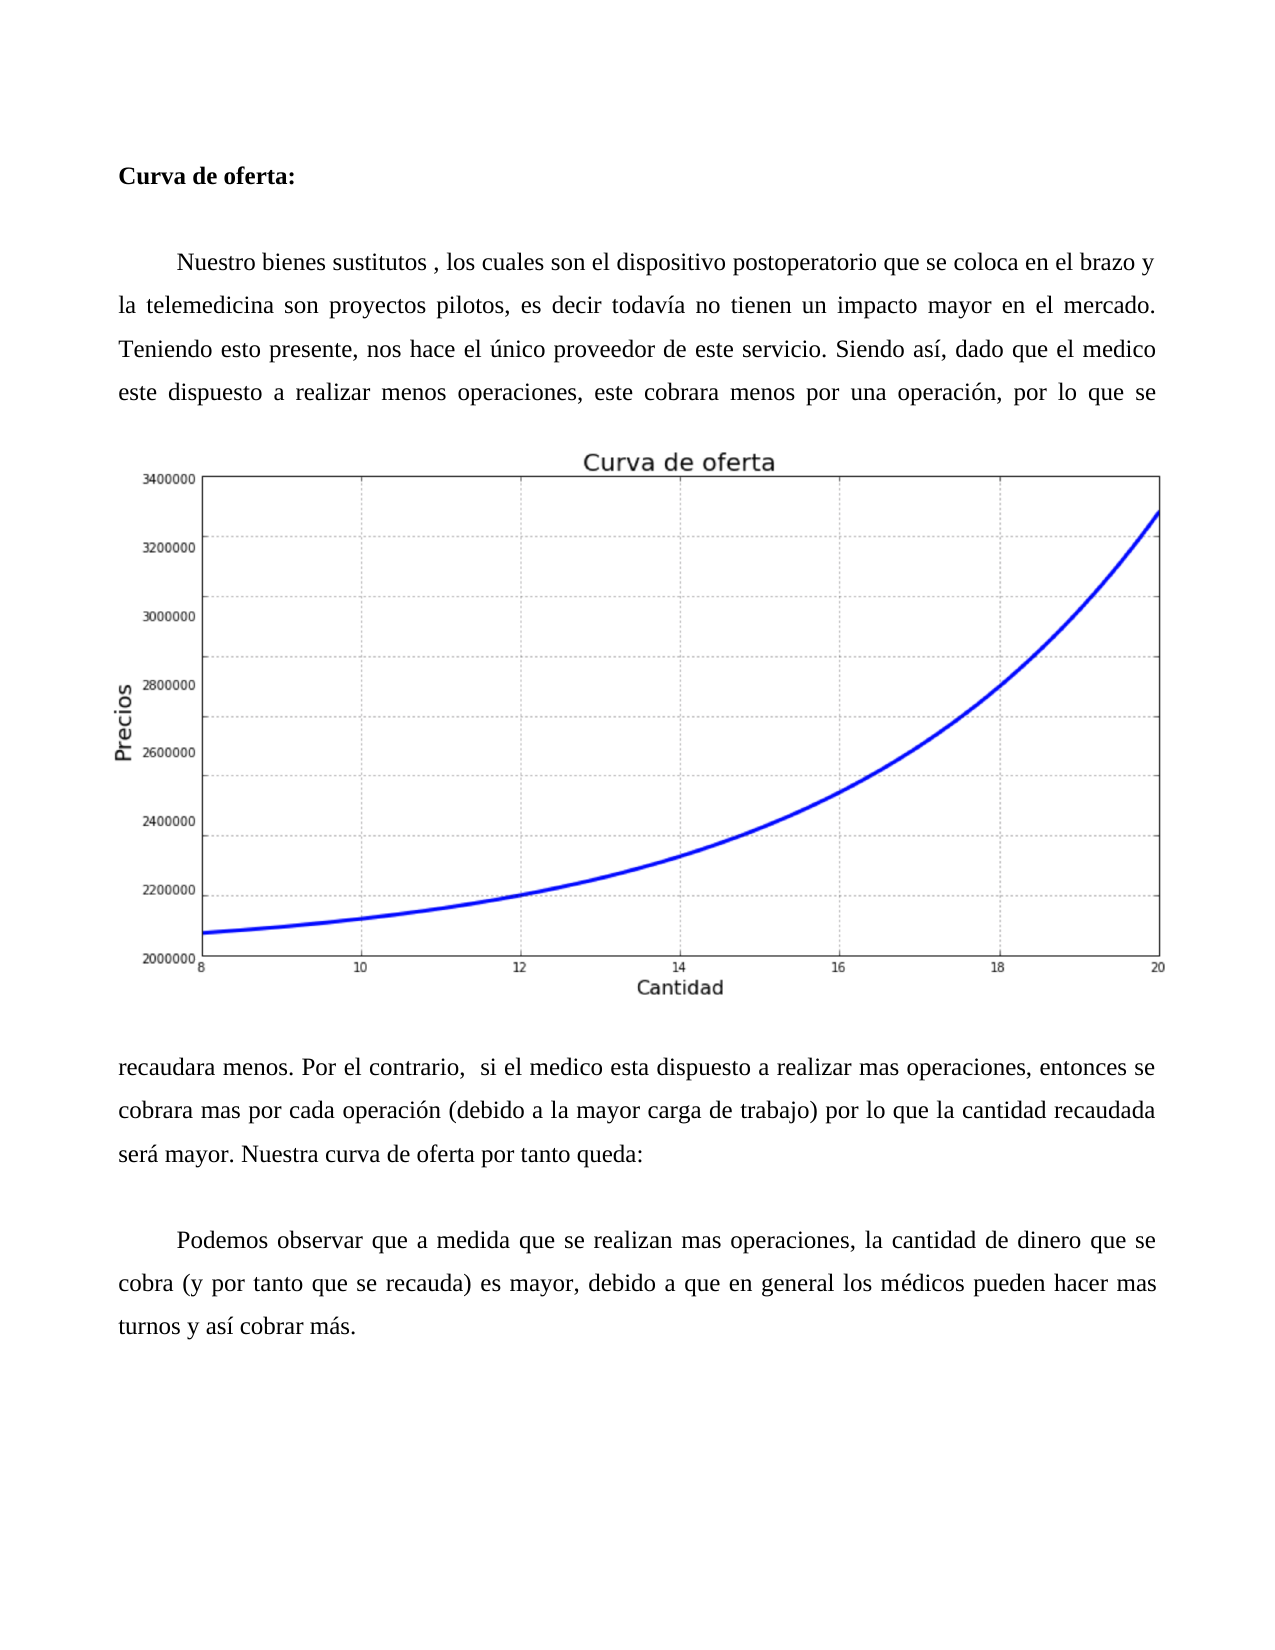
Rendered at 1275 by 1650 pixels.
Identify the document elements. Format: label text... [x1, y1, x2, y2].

text Podemos observar que a medida que se realizan mas operaciones, la cantidad de dinero que se cobra (y por tanto que se recauda) es mayor, debido a que en general los médicos pueden hacer mas turnos y así cobrar más. [118, 1225, 1157, 1340]
text Curva de oferta: [118, 161, 1157, 190]
text Nuestro bienes sustitutos , los cuales son el dispositivo postoperatorio que se coloca en el brazo y la telemedicina son proyectos pilotos, es decir todavía no tienen un impacto mayor en el mercado. Teniendo esto presente, nos hace el único proveedor de este servicio. Siendo así, dado que el medico este dispuesto a realizar menos operaciones, este cobrara menos por una operación, por lo que se recaudara menos. Por el contrario, si el medico esta dispuesto a realizar mas operaciones, entonces se cobrara mas por cada operación (debido a la mayor carga de trabajo) por lo que la cantidad recaudada será mayor. Nuestra curva de oferta por tanto queda: [118, 247, 1157, 443]
picture [58, 443, 1215, 1017]
text Nuestro bienes sustitutos , los cuales son el dispositivo postoperatorio que se coloca en el brazo y la telemedicina son proyectos pilotos, es decir todavía no tienen un impacto mayor en el mercado. Teniendo esto presente, nos hace el único proveedor de este servicio. Siendo así, dado que el medico este dispuesto a realizar menos operaciones, este cobrara menos por una operación, por lo que se recaudara menos. Por el contrario, si el medico esta dispuesto a realizar mas operaciones, entonces se cobrara mas por cada operación (debido a la mayor carga de trabajo) por lo que la cantidad recaudada será mayor. Nuestra curva de oferta por tanto queda: [118, 1017, 1157, 1167]
